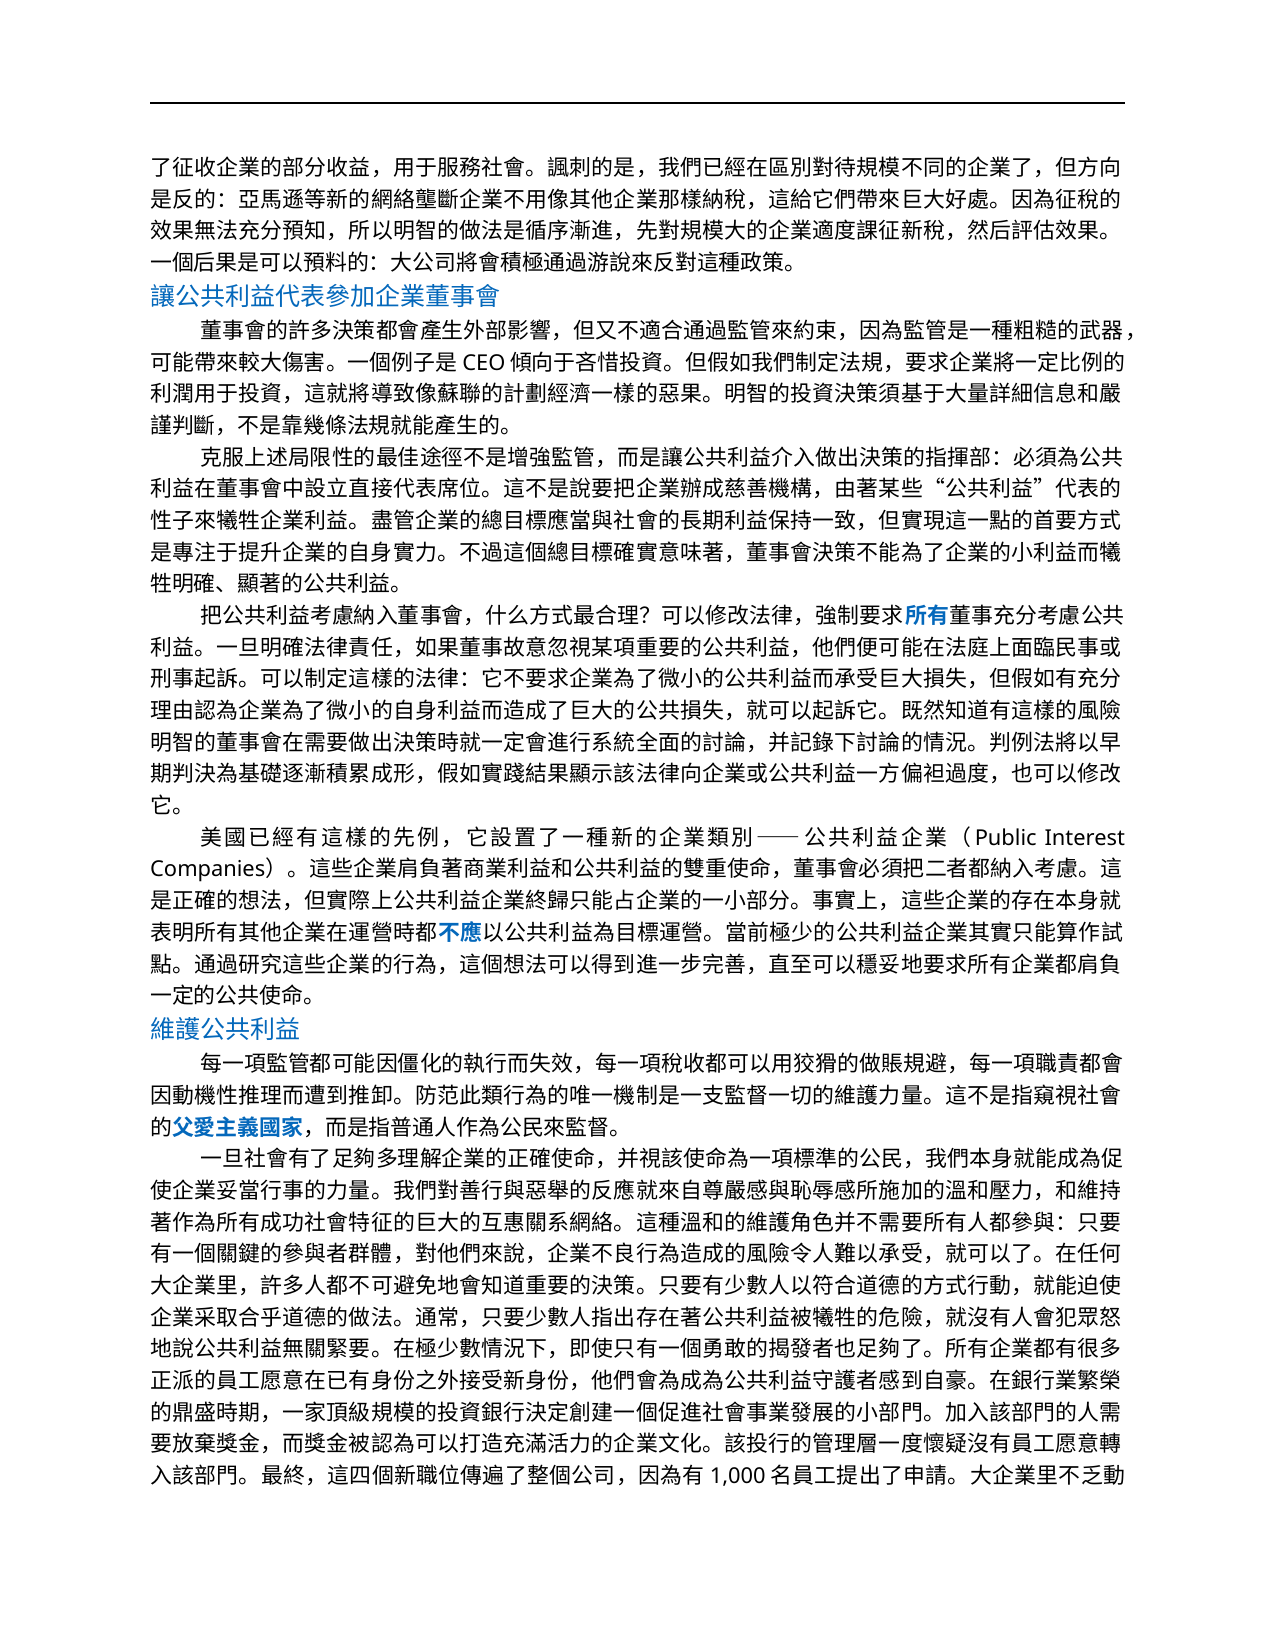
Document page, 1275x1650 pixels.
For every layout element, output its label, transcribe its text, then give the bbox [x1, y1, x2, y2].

text 美國已經有這樣的先例，它設置了一種新的企業類別——公共利益企業（Public Interest Companies）。這些企業肩負著商業利益和公共利益的雙重使命，董事會必須把二者都納入考慮。這是正確的想法，但實際上公共利益企業終歸只能占企業的一小部分。事實上，這些企業的存在本身就表明所有其他企業在運營時都不應以公共利益為目標運營。當前極少的公共利益企業其實只能算作試點。通過研究這些企業的行為，這個想法可以得到進一步完善，直至可以穩妥地要求所有企業都肩負一定的公共使命。 [150, 820, 1125, 1010]
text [150, 150, 1125, 277]
text 董事會的許多決策都會產生外部影響，但又不適合通過監管來約束，因為監管是一種粗糙的武器，可能帶來較大傷害。一個例子是CEO傾向于吝惜投資。但假如我們制定法規，要求企業將一定比例的利潤用于投資，這就將導致像蘇聯的計劃經濟一樣的惡果。明智的投資決策須基于大量詳細信息和嚴謹判斷，不是靠幾條法規就能產生的。 [150, 313, 1125, 440]
text 克服上述局限性的最佳途徑不是增強監管，而是讓公共利益介入做出決策的指揮部：必須為公共利益在董事會中設立直接代表席位。這不是說要把企業辦成慈善機構，由著某些“公共利益”代表的性子來犧牲企業利益。盡管企業的總目標應當與社會的長期利益保持一致，但實現這一點的首要方式是專注于提升企業的自身實力。不過這個總目標確實意味著，董事會決策不能為了企業的小利益而犧牲明確、顯著的公共利益。 [150, 440, 1125, 598]
text 維護公共利益 [150, 1010, 1125, 1046]
text 把公共利益考慮納入董事會，什么方式最合理？可以修改法律，強制要求所有董事充分考慮公共利益。一旦明確法律責任，如果董事故意忽視某項重要的公共利益，他們便可能在法庭上面臨民事或刑事起訴。可以制定這樣的法律：它不要求企業為了微小的公共利益而承受巨大損失，但假如有充分理由認為企業為了微小的自身利益而造成了巨大的公共損失，就可以起訴它。既然知道有這樣的風險，明智的董事會在需要做出決策時就一定會進行系統全面的討論，并記錄下討論的情況。判例法將以早期判決為基礎逐漸積累成形，假如實踐結果顯示該法律向企業或公共利益一方偏袒過度，也可以修改它。 [150, 598, 1125, 820]
text 每一項監管都可能因僵化的執行而失效，每一項稅收都可以用狡猾的做賬規避，每一項職責都會因動機性推理而遭到推卸。防范此類行為的唯一機制是一支監督一切的維護力量。這不是指窺視社會的父愛主義國家，而是指普通人作為公民來監督。 [150, 1046, 1125, 1141]
text 讓公共利益代表參加企業董事會 [150, 277, 1125, 313]
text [150, 1141, 1125, 1489]
